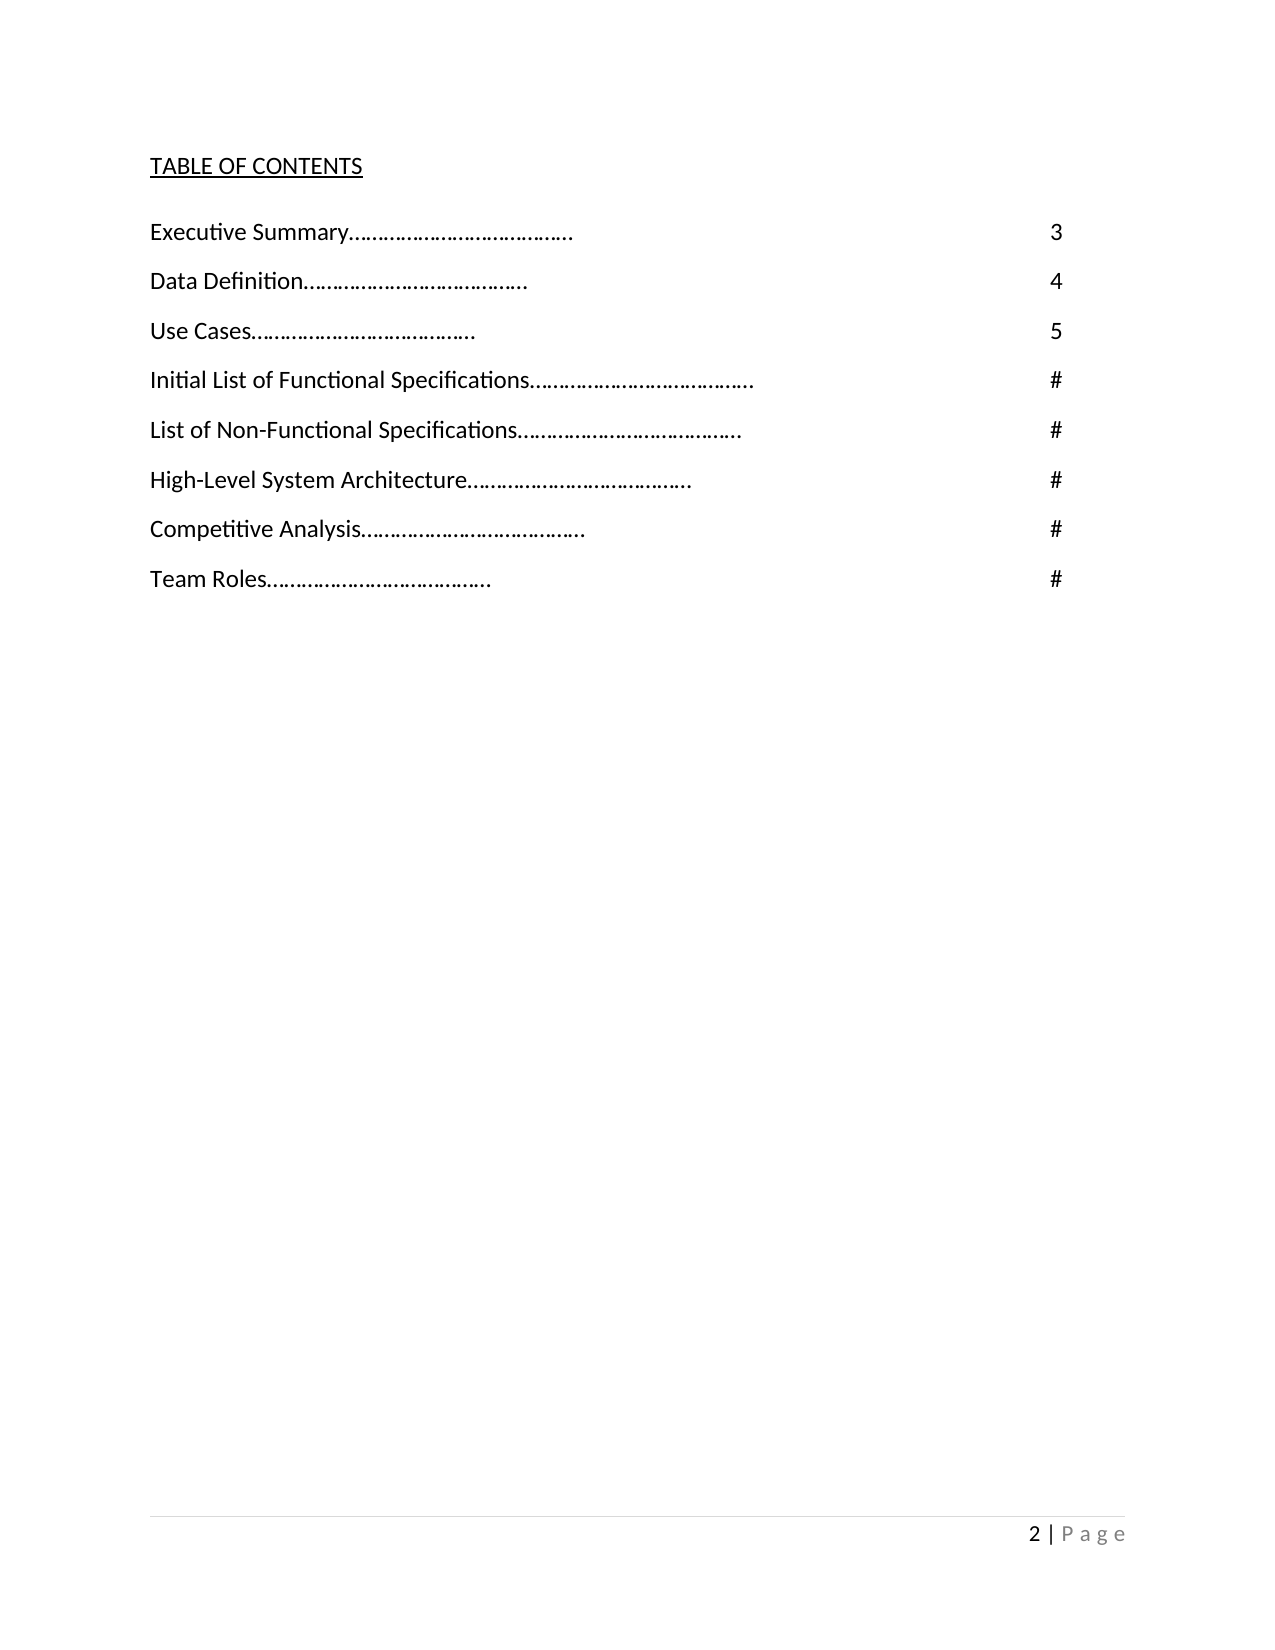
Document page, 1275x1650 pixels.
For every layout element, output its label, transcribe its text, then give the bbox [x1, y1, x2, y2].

text List of Non-Functional Specifications………………………………… # [150, 414, 1125, 445]
text Data Definition………………………………… 4 [150, 265, 1125, 296]
text Initial List of Functional Specifications………………………………… # [150, 364, 1125, 395]
text Use Cases………………………………… 5 [150, 315, 1125, 346]
text TABLE OF CONTENTS Executive Summary………………………………… 3 [150, 150, 1125, 246]
text Competitive Analysis………………………………… # [150, 513, 1125, 544]
text High-Level System Architecture………………………………… # [150, 464, 1125, 494]
text Team Roles………………………………… # [150, 563, 1125, 593]
